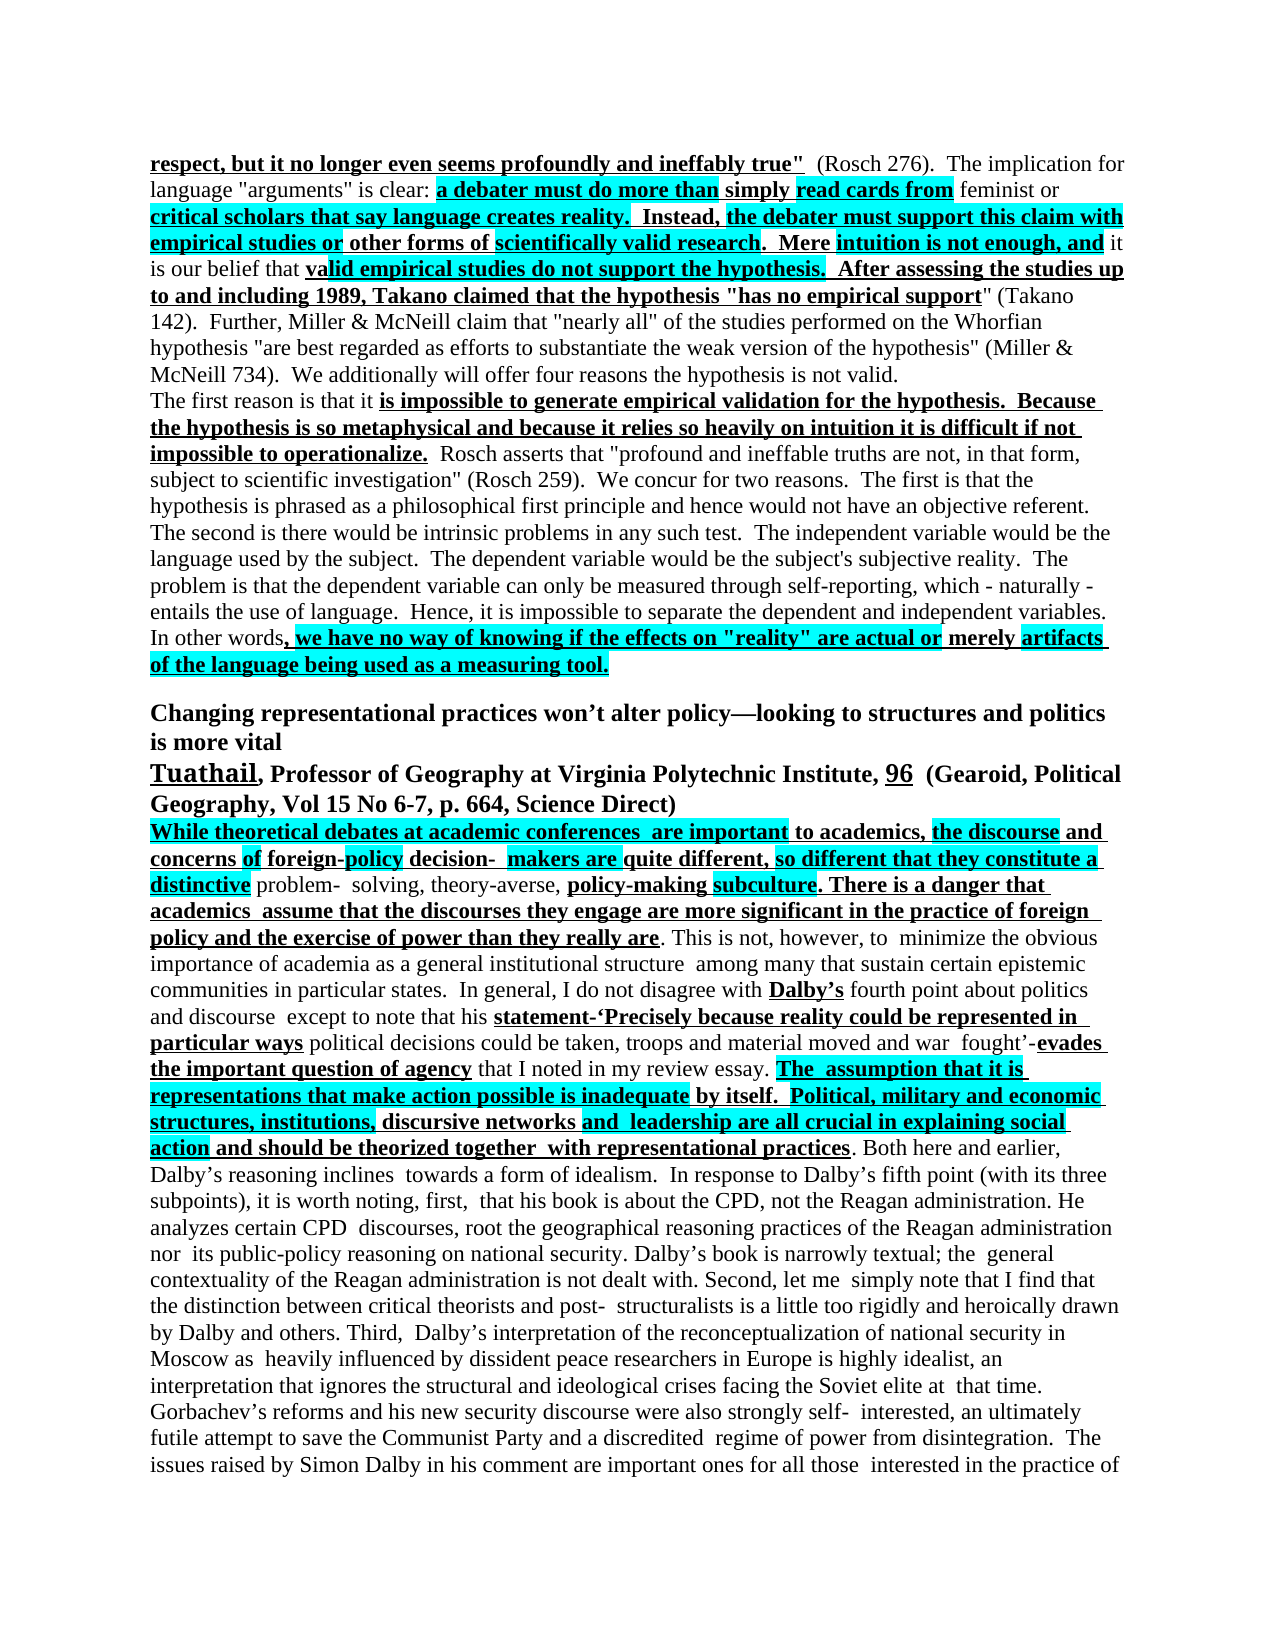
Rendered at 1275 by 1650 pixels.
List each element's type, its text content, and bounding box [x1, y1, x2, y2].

text The first reason is that it is impossible to generate empirical validation for the hypothesis. Because the hypothesis is so metaphysical and because it relies so heavily on intuition it is difficult if not impossible to operationalize. Rosch asserts that "profound and ineffable truths are not, in that form, subject to scientific investigation" (Rosch 259). We concur for two reasons. The first is that the hypothesis is phrased as a philosophical first principle and hence would not have an objective referent. The second is there would be intrinsic problems in any such test. The independent variable would be the language used by the subject. The dependent variable would be the subject's subjective reality. The problem is that the dependent variable can only be measured through self-reporting, which - naturally - entails the use of language. Hence, it is impossible to separate the dependent and independent variables. In other words, we have no way of knowing if the effects on "reality" are actual or merely artifacts of the language being used as a measuring tool. [150, 387, 1125, 677]
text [150, 818, 1125, 1477]
text Tuathail, Professor of Geography at Virginia Polytechnic Institute, 96 (Gearoid, Political Geography, Vol 15 No 6-7, p. 664, Science Direct) [150, 755, 1125, 818]
subtitle Changing representational practices won’t alter policy—looking to structures and politics is more vital [150, 698, 1125, 755]
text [150, 150, 1125, 387]
